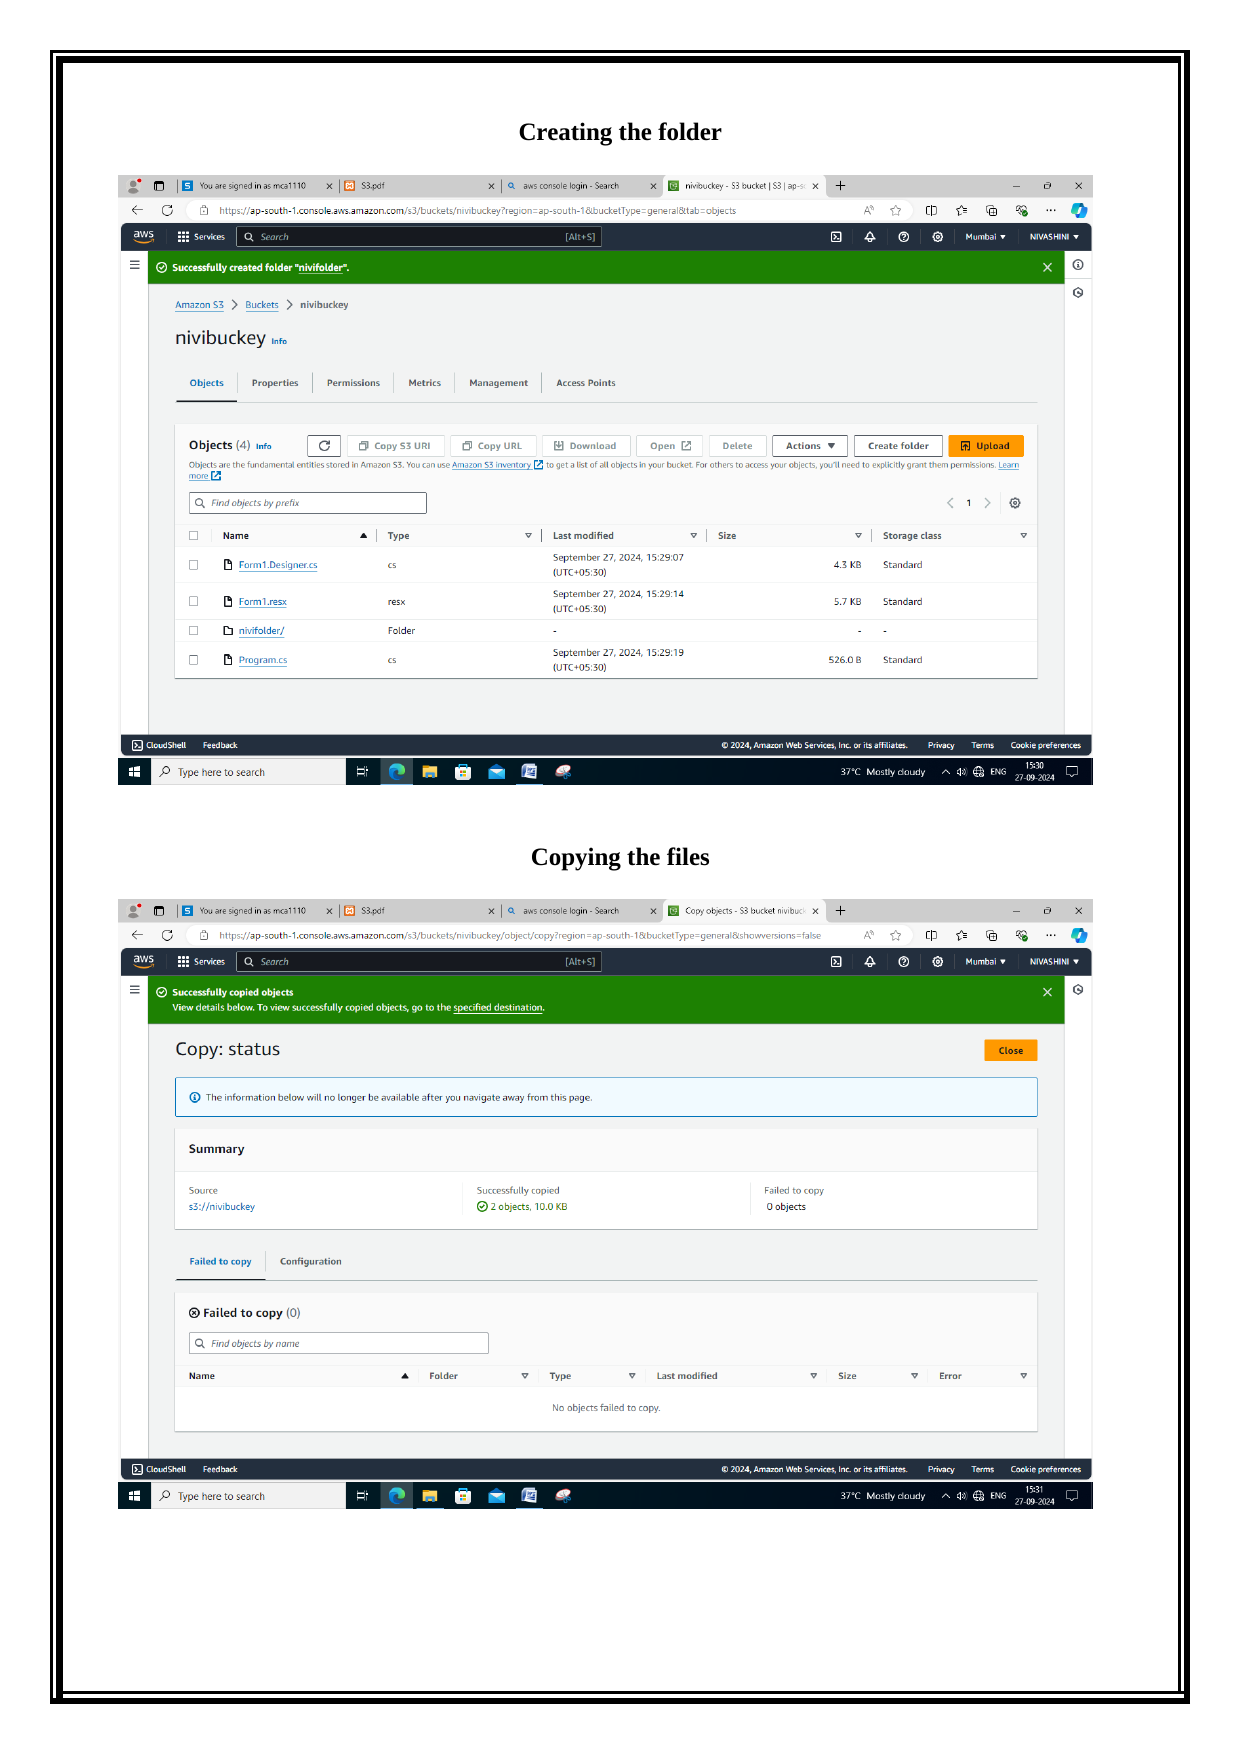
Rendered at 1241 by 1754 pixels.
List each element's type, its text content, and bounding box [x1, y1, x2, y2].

picture [118, 175, 1093, 785]
picture [118, 899, 1093, 1509]
text Copying the files [118, 842, 1122, 871]
text Creating the folder [118, 117, 1122, 146]
